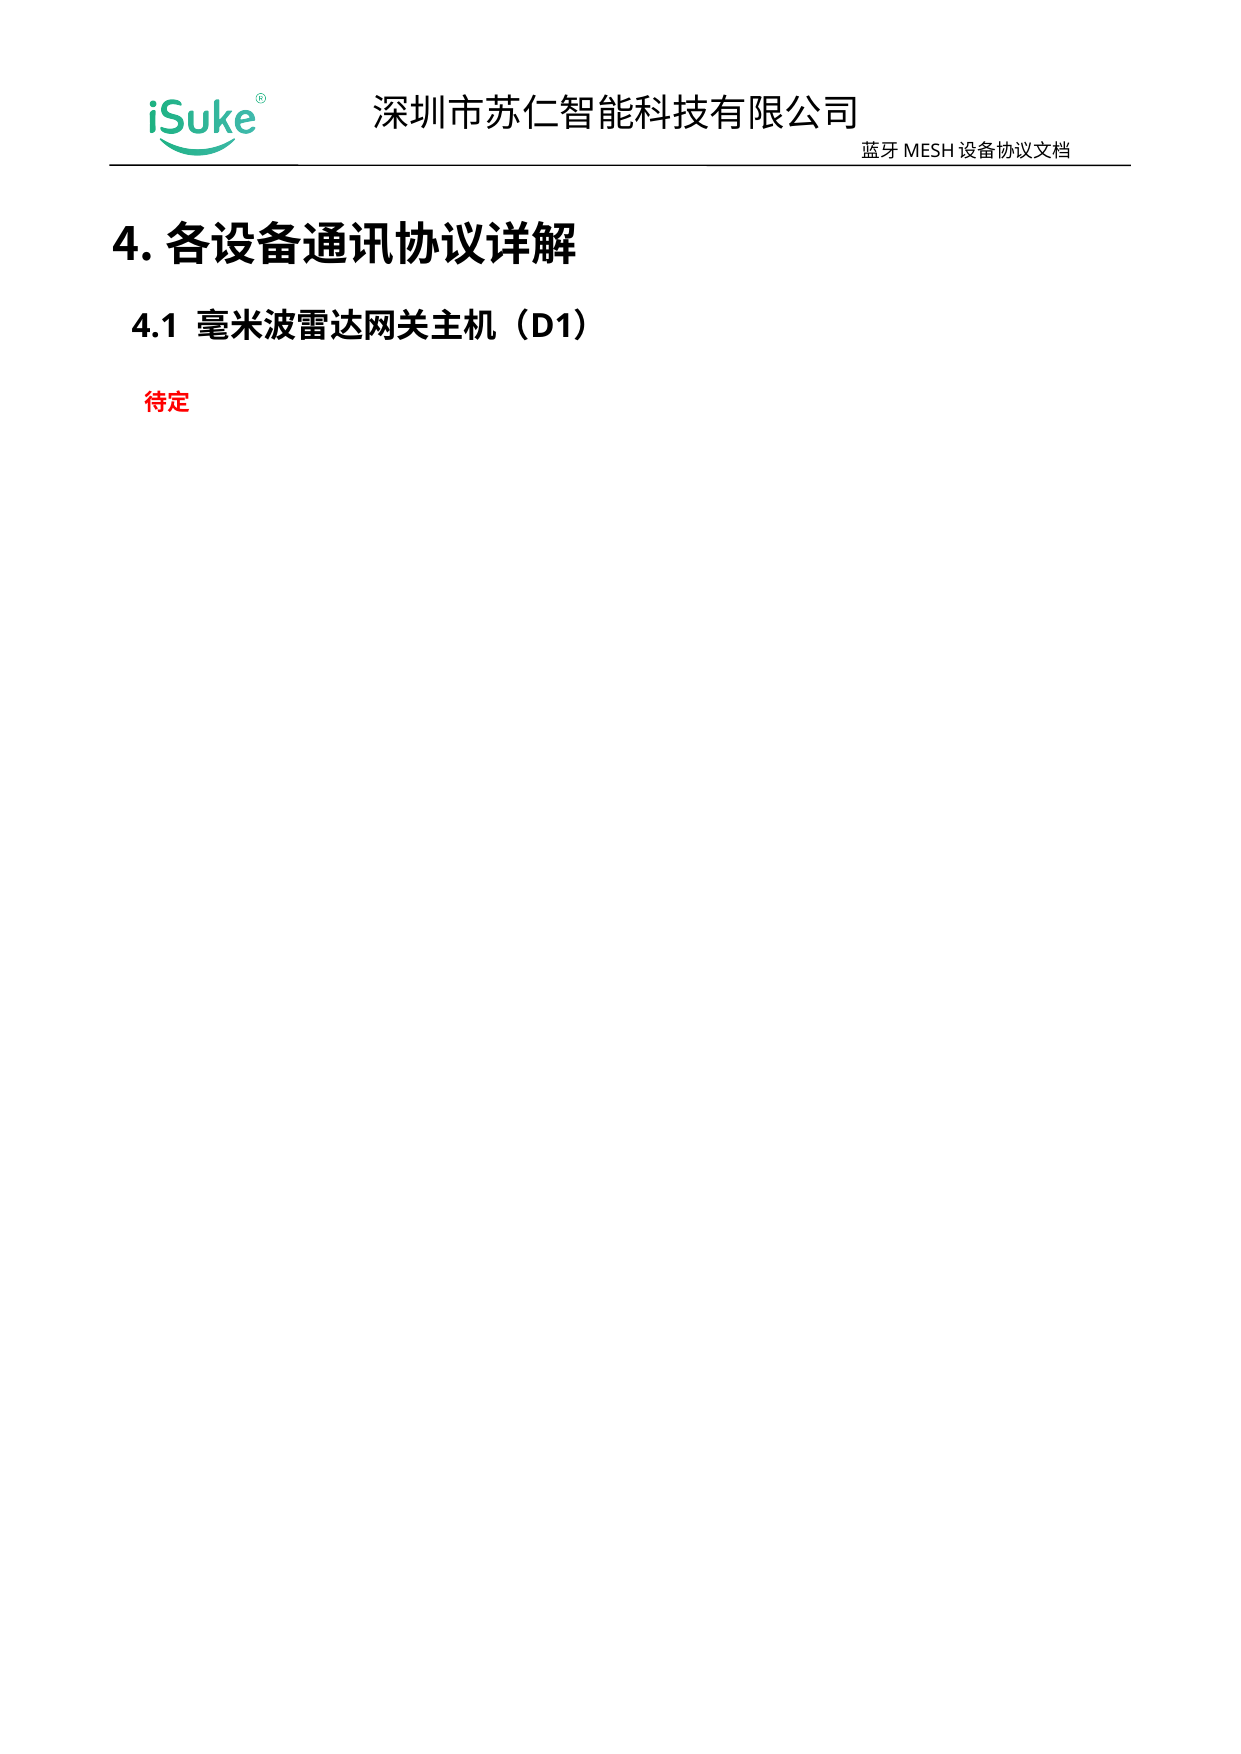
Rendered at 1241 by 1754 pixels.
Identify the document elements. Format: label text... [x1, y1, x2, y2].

subtitle 4.1 毫米波雷达网关主机（D1） [98, 298, 1144, 347]
picture [142, 90, 268, 158]
text 待定 [98, 384, 1144, 417]
subtitle 4. 各设备通讯协议详解 [112, 207, 1144, 273]
